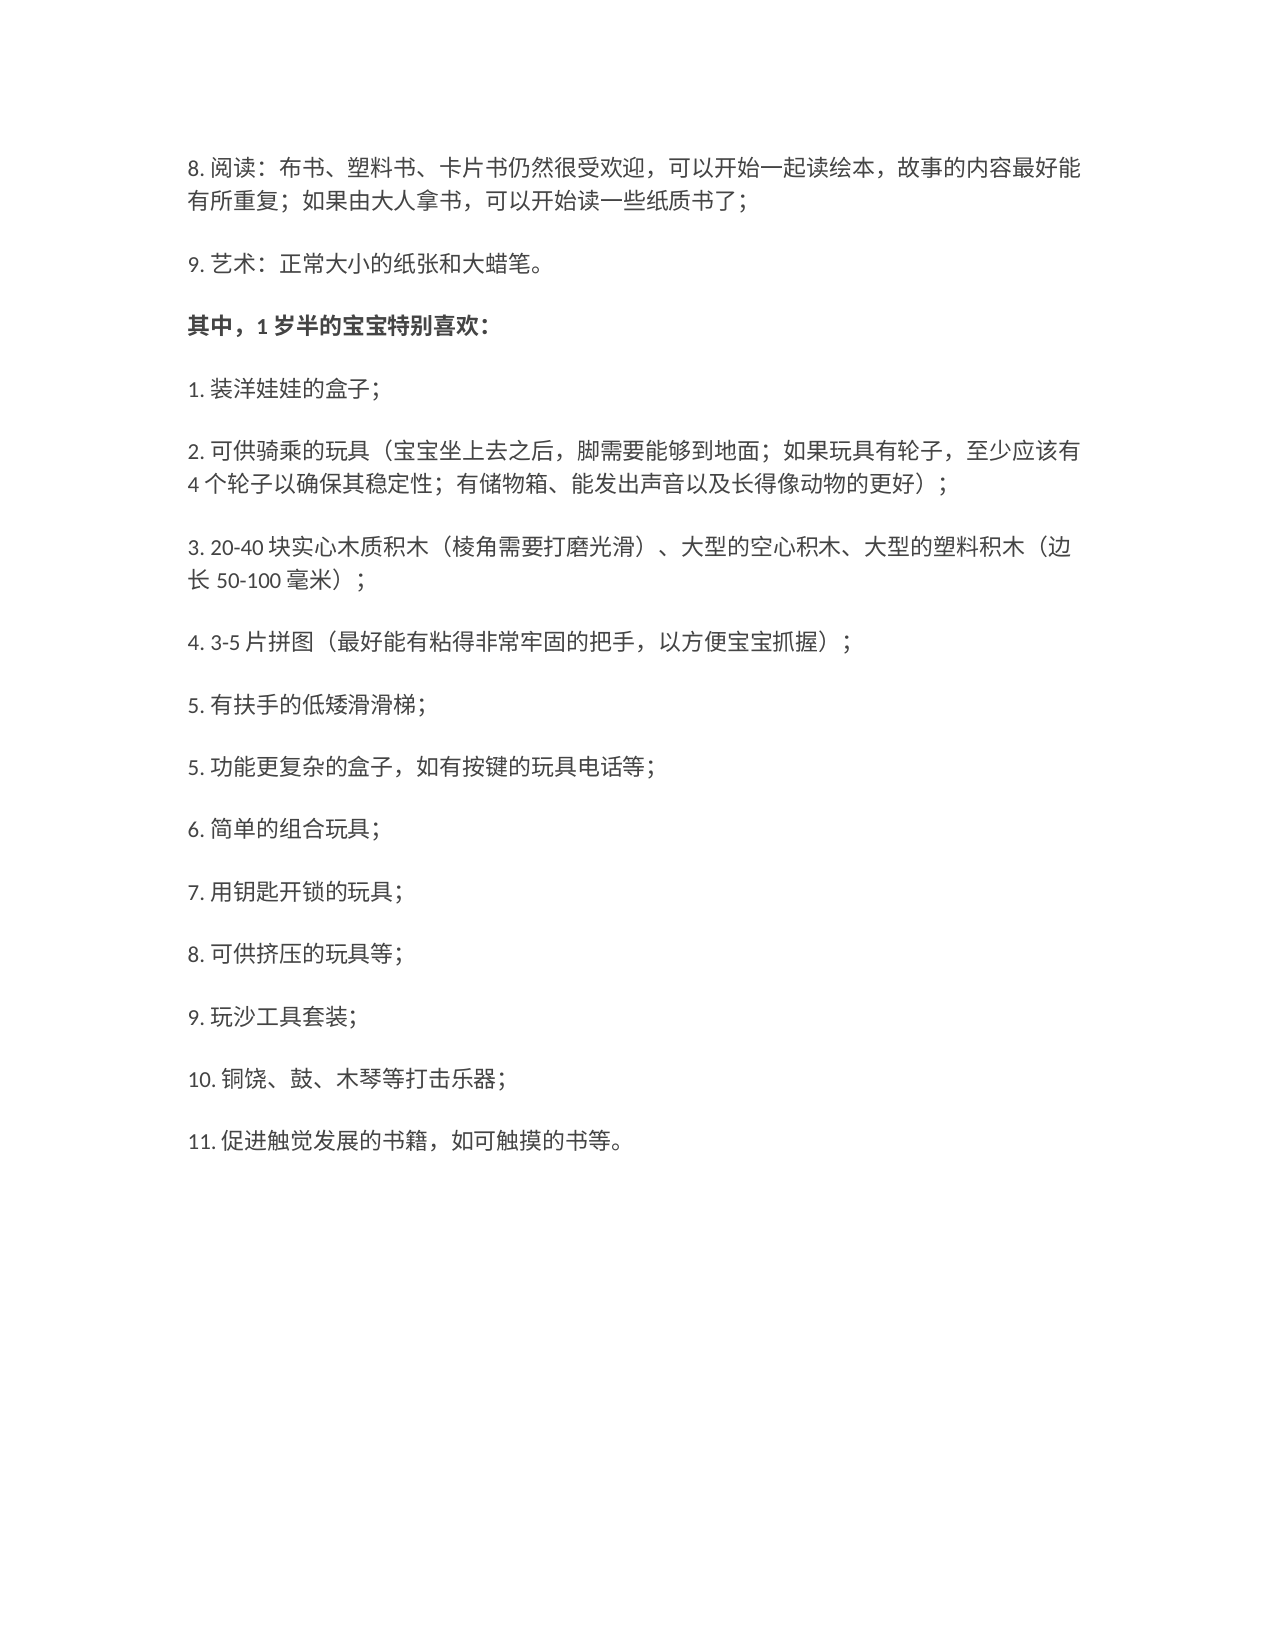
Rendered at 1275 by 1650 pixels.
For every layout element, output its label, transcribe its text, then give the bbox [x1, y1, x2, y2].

text 2. 可供骑乘的玩具（宝宝坐上去之后，脚需要能够到地面；如果玩具有轮子，至少应该有 4 个轮子以确保其稳定性；有储物箱、能发出声音以及长得像动物的更好）； [187, 433, 1087, 499]
text 9. 玩沙工具套装； [187, 998, 1087, 1032]
text 3. 20-40 块实心木质积木（棱角需要打磨光滑）、大型的空心积木、大型的塑料积木（边长 50-100 毫米）； [187, 528, 1087, 595]
text 5. 有扶手的低矮滑滑梯； [187, 686, 1087, 720]
text 5. 功能更复杂的盒子，如有按键的玩具电话等； [187, 749, 1087, 782]
text 其中，1 岁半的宝宝特别喜欢： [187, 308, 1087, 341]
text 1. 装洋娃娃的盒子； [187, 370, 1087, 404]
text 10. 铜饶、鼓、木琴等打击乐器； [187, 1061, 1087, 1094]
text 4. 3-5 片拼图（最好能有粘得非常牢固的把手，以方便宝宝抓握）； [187, 624, 1087, 657]
text 8. 阅读：布书、塑料书、卡片书仍然很受欢迎，可以开始一起读绘本，故事的内容最好能有所重复；如果由大人拿书，可以开始读一些纸质书了； [187, 150, 1087, 216]
text 9. 艺术：正常大小的纸张和大蜡笔。 [187, 246, 1087, 279]
text 8. 可供挤压的玩具等； [187, 936, 1087, 969]
text 11. 促进触觉发展的书籍，如可触摸的书等。 [187, 1123, 1087, 1156]
text 6. 简单的组合玩具； [187, 811, 1087, 844]
text 7. 用钥匙开锁的玩具； [187, 874, 1087, 907]
